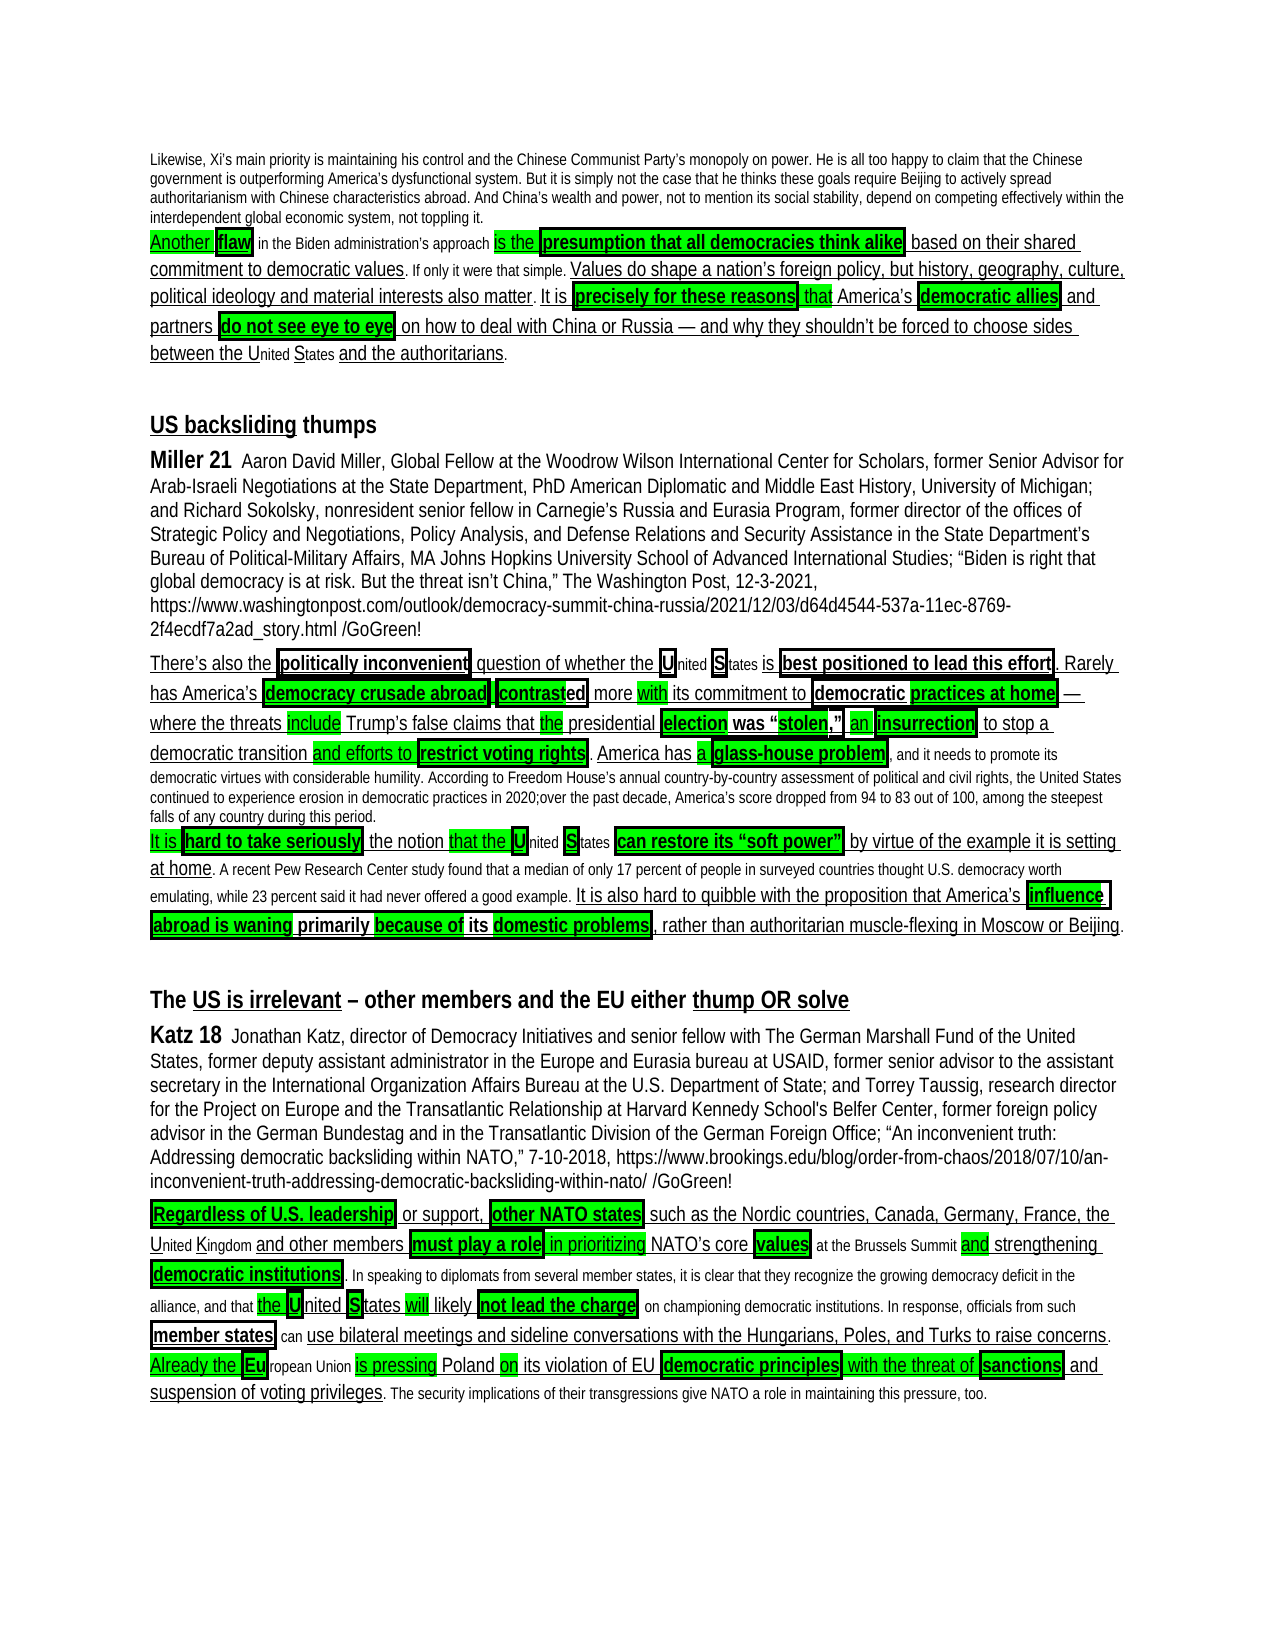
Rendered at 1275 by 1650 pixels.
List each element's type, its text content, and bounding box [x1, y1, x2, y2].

subtitle US backsliding thumps [150, 410, 1125, 439]
subtitle The US is irrelevant – other members and the EU either thump OR solve [150, 985, 1125, 1014]
text Likewise, Xi’s main priority is maintaining his control and the Chinese Communist Party’s monopoly on power. He is all too happy to claim that the Chinese government is outperforming America’s dysfunctional system. But it is simply not the case that he thinks these goals require Beijing to actively spread authoritarianism with Chinese characteristics abroad. And China’s wealth and power, not to mention its social stability, depend on competing effectively within the interdependent global economic system, not toppling it. [150, 150, 1125, 227]
text Regardless of U.S. leadership or support, other NATO states such as the Nordic countries, Canada, Germany, France, the United Kingdom and other members must play a role in prioritizing NATO’s core values at the Brussels Summit and strengthening democratic institutions. In speaking to diplomats from several member states, it is clear that they recognize the growing democracy deficit in the alliance, and that the United States will likely not lead the charge on championing democratic institutions. In response, officials from such member states can use bilateral meetings and sideline conversations with the Hungarians, Poles, and Turks to raise concerns. Already the European Union is pressing Poland on its violation of EU democratic principles with the threat of sanctions and suspension of voting privileges. The security implications of their transgressions give NATO a role in maintaining this pressure, too. [150, 1199, 1125, 1404]
text Katz 18 Jonathan Katz, director of Democracy Initiatives and senior fellow with The German Marshall Fund of the United States, former deputy assistant administrator in the Europe and Eurasia bureau at USAID, former senior advisor to the assistant secretary in the International Organization Affairs Bureau at the U.S. Department of State; and Torrey Taussig, research director for the Project on Europe and the Transatlantic Relationship at Harvard Kennedy School's Belfer Center, former foreign policy advisor in the German Bundestag and in the Transatlantic Division of the German Foreign Office; “An inconvenient truth: Addressing democratic backsliding within NATO,” 7-10-2018, https://www.brookings.edu/blog/order-from-chaos/2018/07/10/an-inconvenient-truth-addressing-democratic-backsliding-within-nato/ /GoGreen! [150, 1020, 1125, 1192]
text It is hard to take seriously the notion that the United States can restore its “soft power” by virtue of the example it is setting at home. A recent Pew Research Center study found that a median of only 17 percent of people in surveyed countries thought U.S. democracy worth emulating, while 23 percent said it had never offered a good example. It is also hard to quibble with the proposition that America’s influence abroad is waning primarily because of its domestic problems, rather than authoritarian muscle-flexing in Moscow or Beijing. [150, 826, 1125, 940]
text Miller 21 Aaron David Miller, Global Fellow at the Woodrow Wilson International Center for Scholars, former Senior Advisor for Arab-Israeli Negotiations at the State Department, PhD American Diplomatic and Middle East History, University of Michigan; and Richard Sokolsky, nonresident senior fellow in Carnegie’s Russia and Eurasia Program, former director of the offices of Strategic Policy and Negotiations, Policy Analysis, and Defense Relations and Security Assistance in the State Department’s Bureau of Political-Military Affairs, MA Johns Hopkins University School of Advanced International Studies; “Biden is right that global democracy is at risk. But the threat isn’t China,” The Washington Post, 12-3-2021, https://www.washingtonpost.com/outlook/democracy-summit-china-russia/2021/12/03/d64d4544-537a-11ec-8769-2f4ecdf7a2ad_story.html /GoGreen! [150, 445, 1125, 641]
text There’s also the politically inconvenient question of whether the United States is best positioned to lead this effort. Rarely has America’s democracy crusade abroad contrasted more with its commitment to democratic practices at home — where the threats include Trump’s false claims that the presidential election was “stolen,” an insurrection to stop a democratic transition and efforts to restrict voting rights. America has a glass-house problem, and it needs to promote its democratic virtues with considerable humility. According to Freedom House’s annual country-by-country assessment of political and civil rights, the United States continued to experience erosion in democratic practices in 2020;over the past decade, America’s score dropped from 94 to 83 out of 100, among the steepest falls of any country during this period. [150, 647, 1125, 826]
text Another flaw in the Biden administration’s approach is the presumption that all democracies think alike based on their shared commitment to democratic values. If only it were that simple. Values do shape a nation’s foreign policy, but history, geography, culture, political ideology and material interests also matter. It is precisely for these reasons that America’s democratic allies and partners do not see eye to eye on how to deal with China or Russia — and why they shouldn’t be forced to choose sides between the United States and the authoritarians. [150, 227, 1125, 365]
